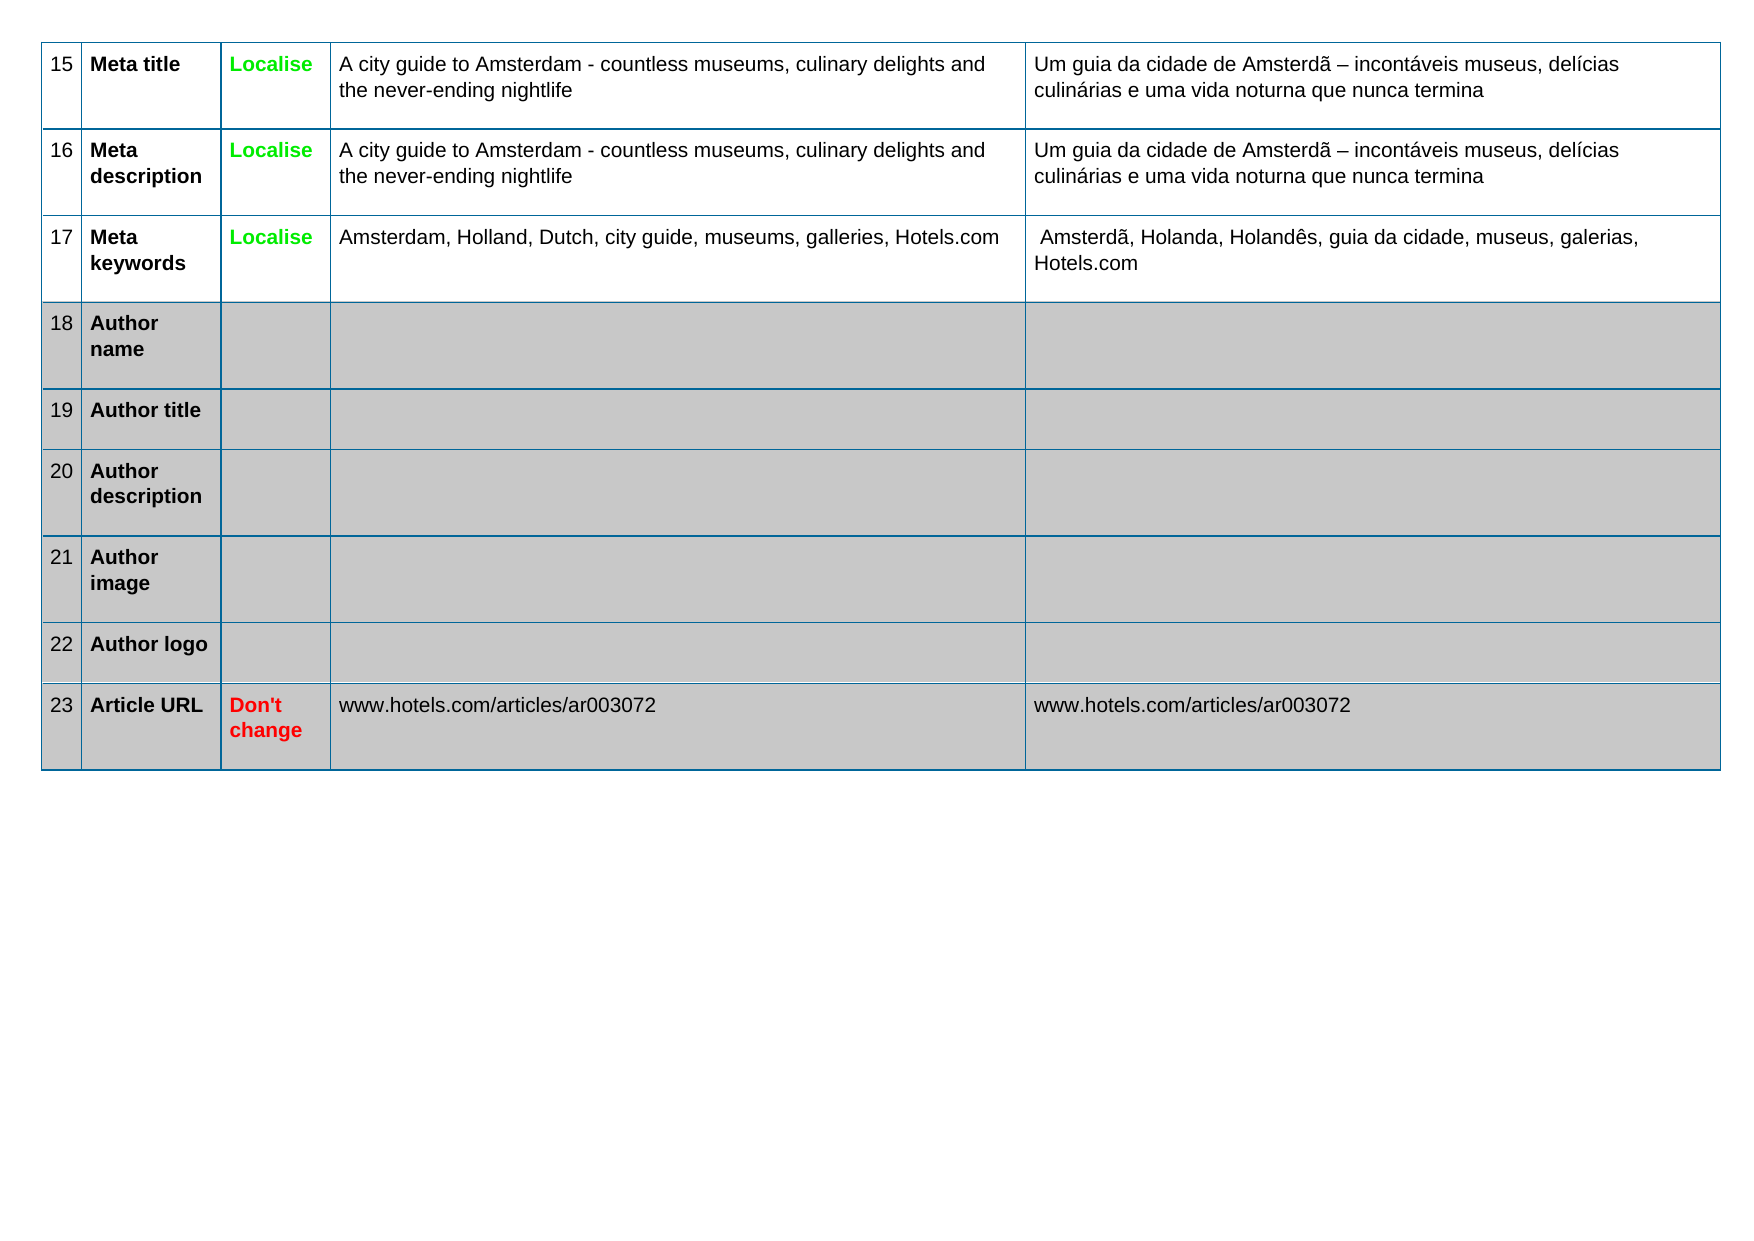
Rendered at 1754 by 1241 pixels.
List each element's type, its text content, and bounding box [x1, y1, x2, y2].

table_cell [331, 450, 1025, 535]
table_cell [1026, 537, 1720, 622]
table_cell Amsterdam, Holland, Dutch, city guide, museums, galleries, Hotels.com [331, 216, 1025, 301]
table_cell [1026, 623, 1720, 682]
table_cell [1026, 303, 1720, 388]
table_cell 20 [42, 450, 81, 535]
table_cell [331, 537, 1025, 622]
table_cell 22 [42, 623, 81, 682]
table_cell [222, 450, 330, 535]
table_cell Meta keywords [82, 216, 220, 301]
table_cell Author logo [82, 623, 220, 682]
table_cell Um guia da cidade de Amsterdã – incontáveis museus, delícias culinárias e uma vida noturna que nunca termina [1026, 130, 1720, 215]
table_cell Meta description [82, 130, 220, 215]
table_cell [222, 623, 330, 682]
table_cell [222, 537, 330, 622]
table_cell Author description [82, 450, 220, 535]
table_cell Meta title [82, 43, 220, 128]
table_cell www.hotels.com/articles/ar003072 [1026, 684, 1720, 769]
table_cell Amsterdã, Holanda, Holandês, guia da cidade, museus, galerias, Hotels.com [1026, 216, 1720, 301]
table_cell Article URL [82, 684, 220, 769]
table_cell 15 [42, 43, 81, 128]
table_cell [1026, 450, 1720, 535]
table_cell 18 [42, 303, 81, 388]
table_cell [331, 390, 1025, 449]
table_cell [1026, 390, 1720, 449]
table_cell Author name [82, 303, 220, 388]
table_cell Author image [82, 537, 220, 622]
table_cell Author title [82, 390, 220, 449]
table_cell Um guia da cidade de Amsterdã – incontáveis museus, delícias culinárias e uma vida noturna que nunca termina [1026, 43, 1720, 128]
table_cell Localise [222, 216, 330, 301]
table_cell Don't change [222, 684, 330, 769]
table_cell [222, 303, 330, 388]
table_cell Localise [222, 130, 330, 215]
table_cell 23 [42, 684, 81, 769]
table_cell 21 [42, 536, 81, 622]
table_cell A city guide to Amsterdam - countless museums, culinary delights and the never-ending nightlife [331, 43, 1025, 128]
table_cell A city guide to Amsterdam - countless museums, culinary delights and the never-ending nightlife [331, 130, 1025, 215]
table_cell www.hotels.com/articles/ar003072 [331, 684, 1025, 769]
table_cell [331, 303, 1025, 388]
table_cell 19 [42, 389, 81, 449]
table_cell 17 [42, 216, 81, 301]
table_cell [222, 390, 330, 449]
table_cell 16 [42, 129, 81, 215]
table_cell Localise [222, 43, 330, 128]
table_cell [331, 623, 1025, 682]
